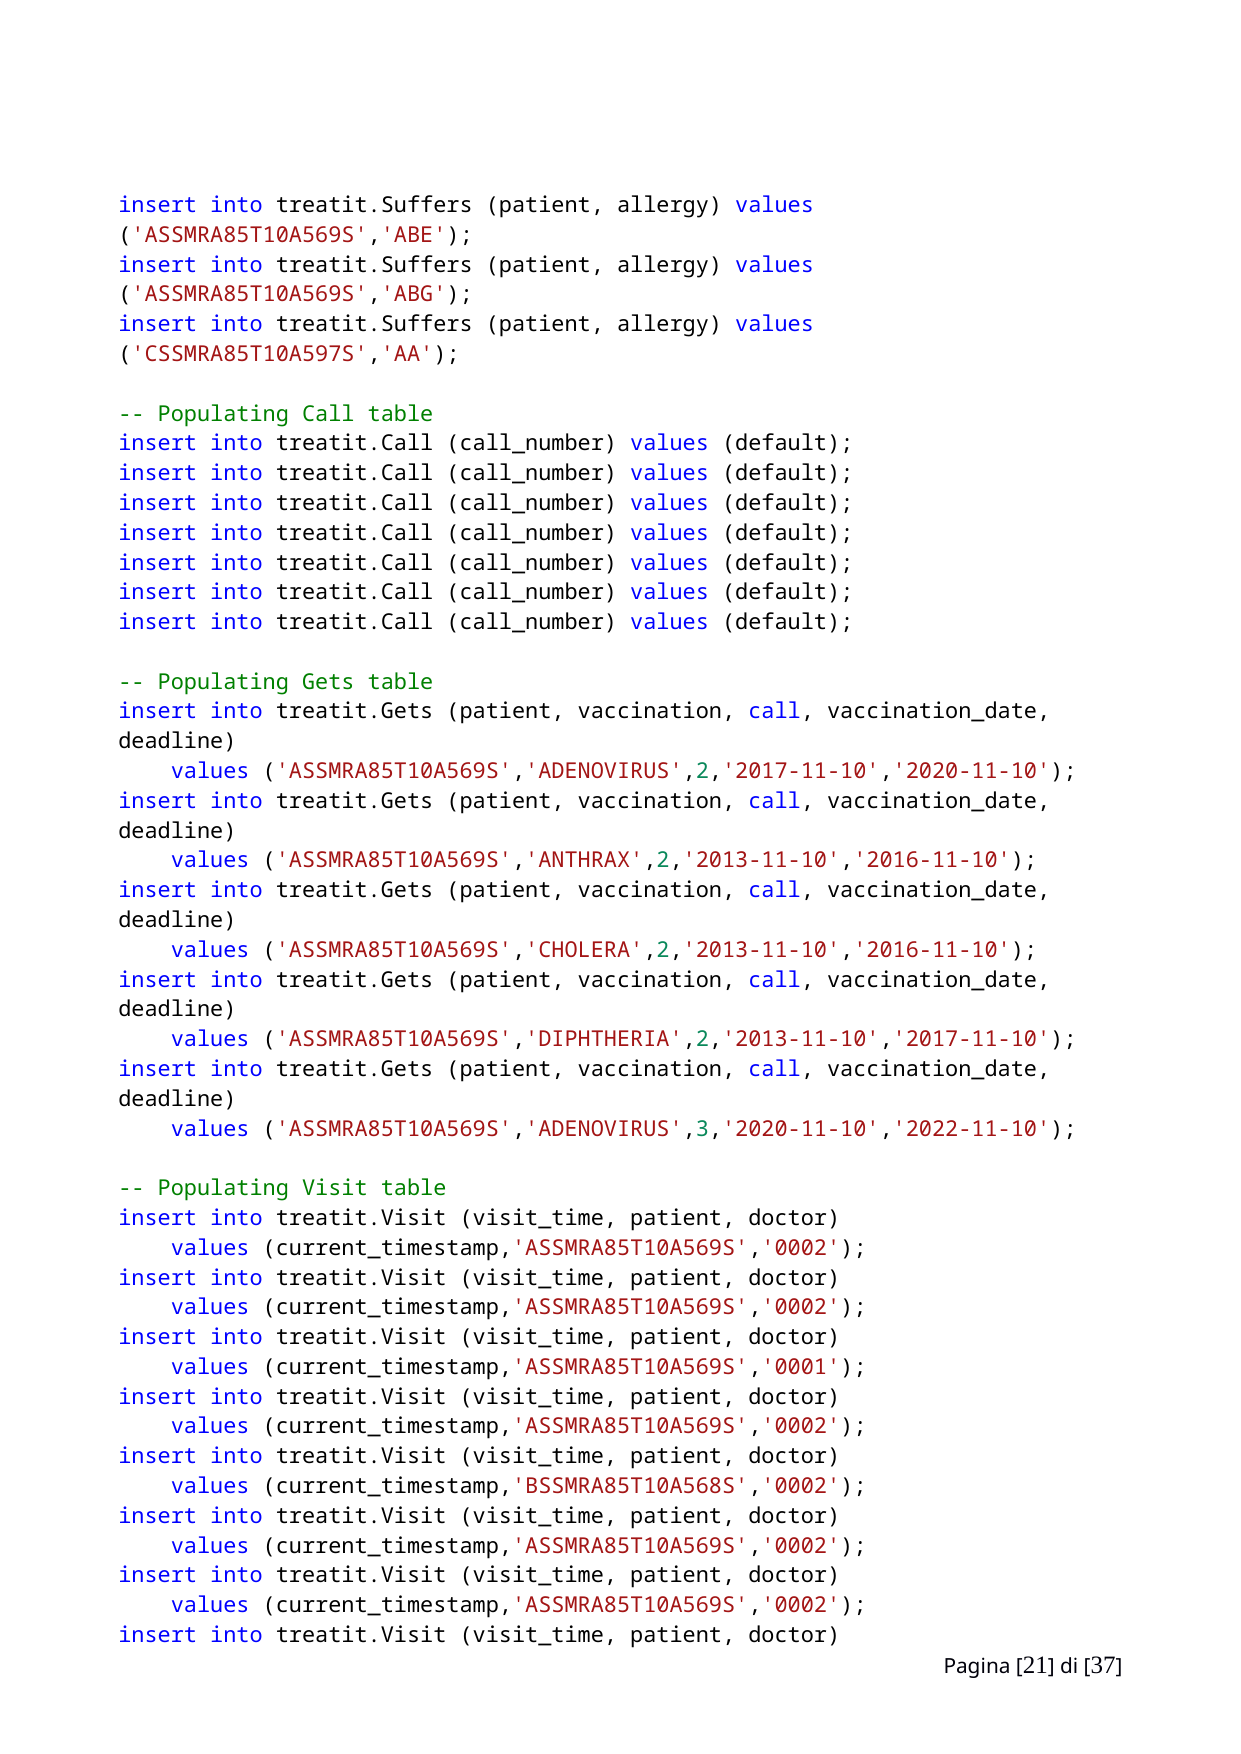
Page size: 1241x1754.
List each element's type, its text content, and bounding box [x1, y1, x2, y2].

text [118, 1619, 1122, 1649]
text insert into treatit.Visit (visit_time, patient, doctor) [118, 1202, 1122, 1232]
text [118, 1589, 1122, 1619]
text insert into treatit.Visit (visit_time, patient, doctor) [118, 1261, 1122, 1291]
text insert into treatit.Gets (patient, vaccination, call, vaccination_date, deadline) [118, 785, 1122, 844]
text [118, 1559, 1122, 1589]
text values ('ASSMRA85T10A569S','ADENOVIRUS',3,'2020-11-10','2022-11-10'); [118, 1112, 1122, 1142]
text values (current_timestamp,'BSSMRA85T10A568S','0002'); [118, 1470, 1122, 1500]
text insert into treatit.Suffers (patient, allergy) values ('ASSMRA85T10A569S','ABG'); [118, 248, 1122, 308]
text insert into treatit.Suffers (patient, allergy) values ('ASSMRA85T10A569S','ABE'); [118, 189, 1122, 248]
text insert into treatit.Visit (visit_time, patient, doctor) [118, 1440, 1122, 1470]
text insert into treatit.Call (call_number) values (default); [118, 457, 1122, 487]
text insert into treatit.Visit (visit_time, patient, doctor) [118, 1381, 1122, 1410]
text insert into treatit.Visit (visit_time, patient, doctor) [118, 1500, 1122, 1529]
text insert into treatit.Call (call_number) values (default); [118, 487, 1122, 517]
text -- Populating Visit table [118, 1172, 1122, 1202]
text insert into treatit.Gets (patient, vaccination, call, vaccination_date, deadline) [118, 874, 1122, 934]
text insert into treatit.Call (call_number) values (default); [118, 427, 1122, 457]
text insert into treatit.Gets (patient, vaccination, call, vaccination_date, deadline) [118, 695, 1122, 755]
text insert into treatit.Call (call_number) values (default); [118, 606, 1122, 636]
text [118, 1529, 1122, 1559]
text values ('ASSMRA85T10A569S','ANTHRAX',2,'2013-11-10','2016-11-10'); [118, 844, 1122, 874]
text values ('ASSMRA85T10A569S','DIPHTHERIA',2,'2013-11-10','2017-11-10'); [118, 1023, 1122, 1053]
text insert into treatit.Gets (patient, vaccination, call, vaccination_date, deadline) [118, 1053, 1122, 1112]
text values (current_timestamp,'ASSMRA85T10A569S','0002'); [118, 1232, 1122, 1261]
text insert into treatit.Suffers (patient, allergy) values ('CSSMRA85T10A597S','AA'); [118, 308, 1122, 368]
text -- Populating Gets table [118, 666, 1122, 695]
text values (current_timestamp,'ASSMRA85T10A569S','0001'); [118, 1351, 1122, 1381]
text values ('ASSMRA85T10A569S','ADENOVIRUS',2,'2017-11-10','2020-11-10'); [118, 755, 1122, 785]
text values (current_timestamp,'ASSMRA85T10A569S','0002'); [118, 1410, 1122, 1440]
text insert into treatit.Gets (patient, vaccination, call, vaccination_date, deadline) [118, 963, 1122, 1023]
text insert into treatit.Call (call_number) values (default); [118, 517, 1122, 546]
text insert into treatit.Call (call_number) values (default); [118, 576, 1122, 606]
text insert into treatit.Call (call_number) values (default); [118, 546, 1122, 576]
text -- Populating Call table [118, 397, 1122, 427]
text insert into treatit.Visit (visit_time, patient, doctor) [118, 1321, 1122, 1351]
text values ('ASSMRA85T10A569S','CHOLERA',2,'2013-11-10','2016-11-10'); [118, 934, 1122, 963]
text values (current_timestamp,'ASSMRA85T10A569S','0002'); [118, 1291, 1122, 1321]
